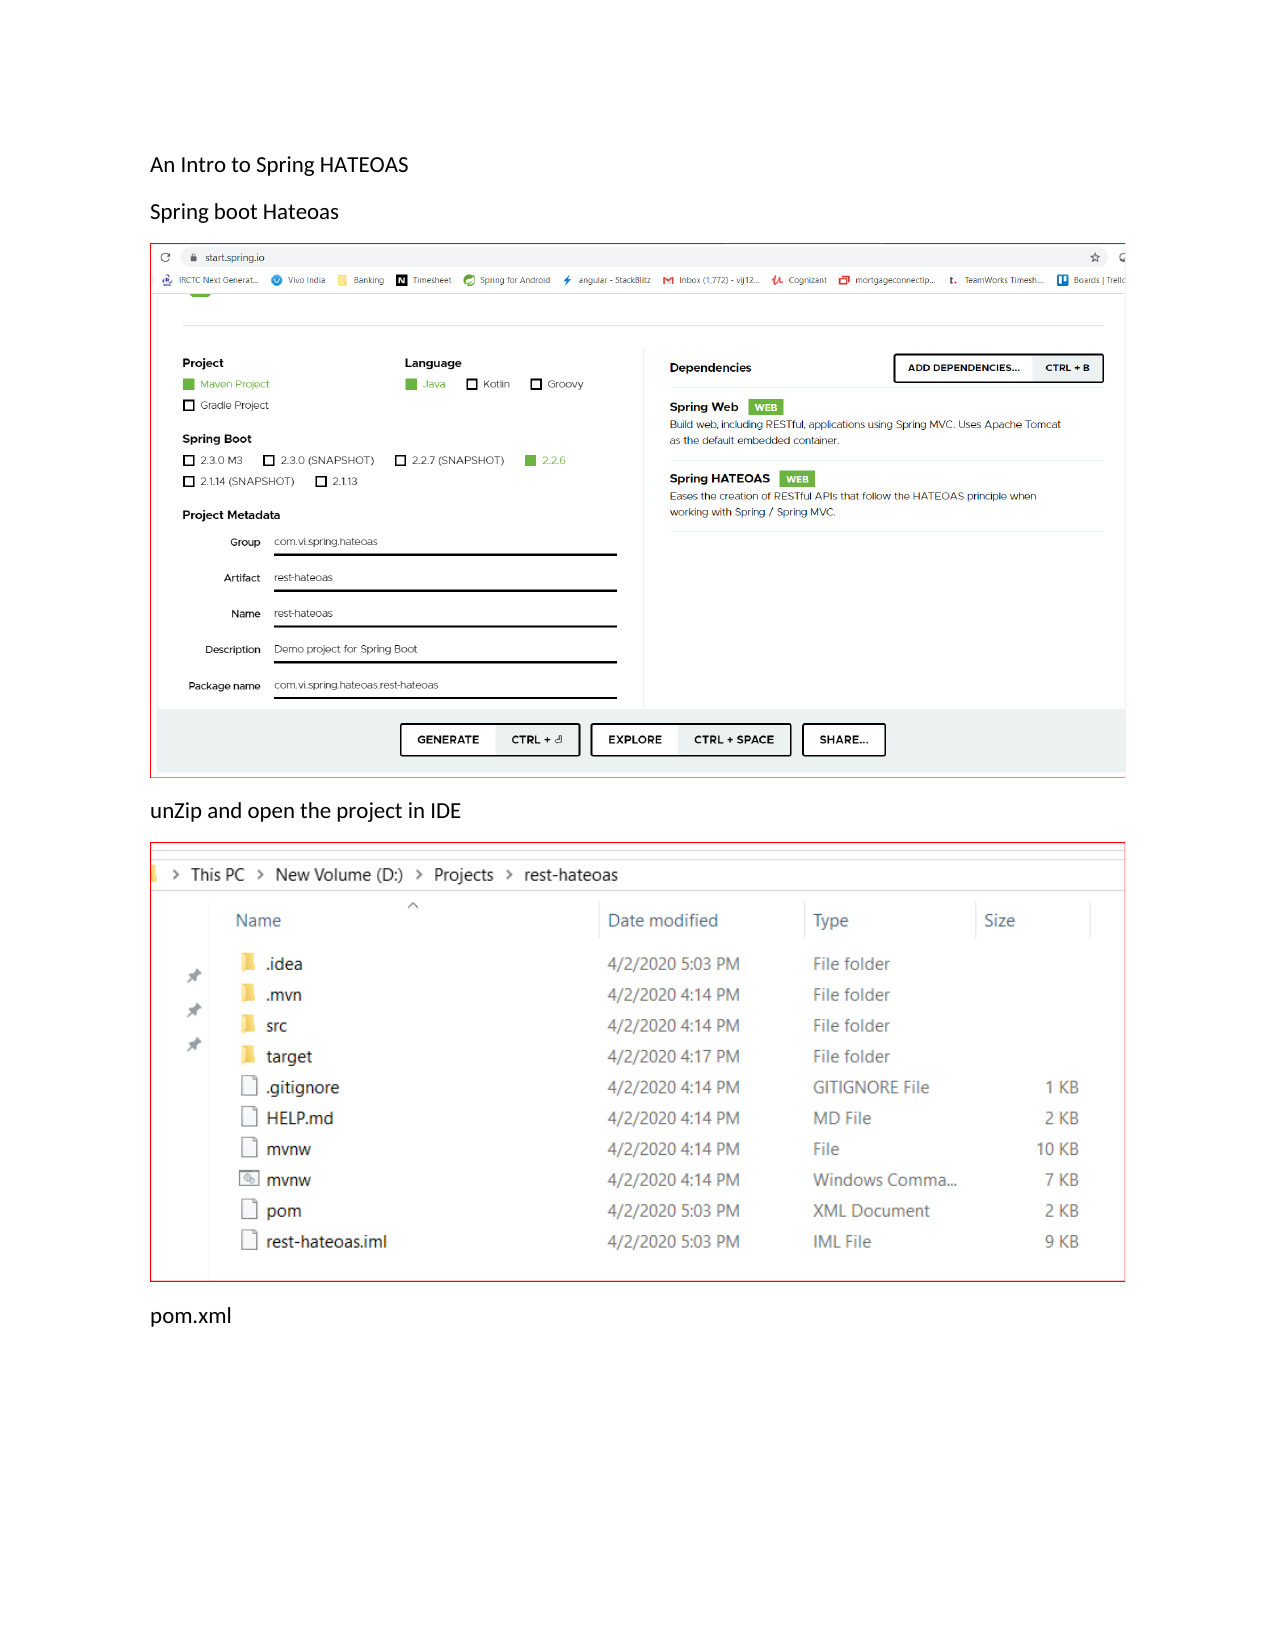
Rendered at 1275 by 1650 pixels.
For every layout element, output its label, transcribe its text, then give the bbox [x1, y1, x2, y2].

text Spring boot Hateoas [150, 197, 1125, 225]
text An Intro to Spring HATEOAS [150, 150, 1125, 178]
picture [150, 243, 1125, 778]
text pom.xml [150, 1301, 1125, 1329]
text unZip and open the project in IDE [150, 796, 1125, 824]
picture [150, 842, 1125, 1282]
